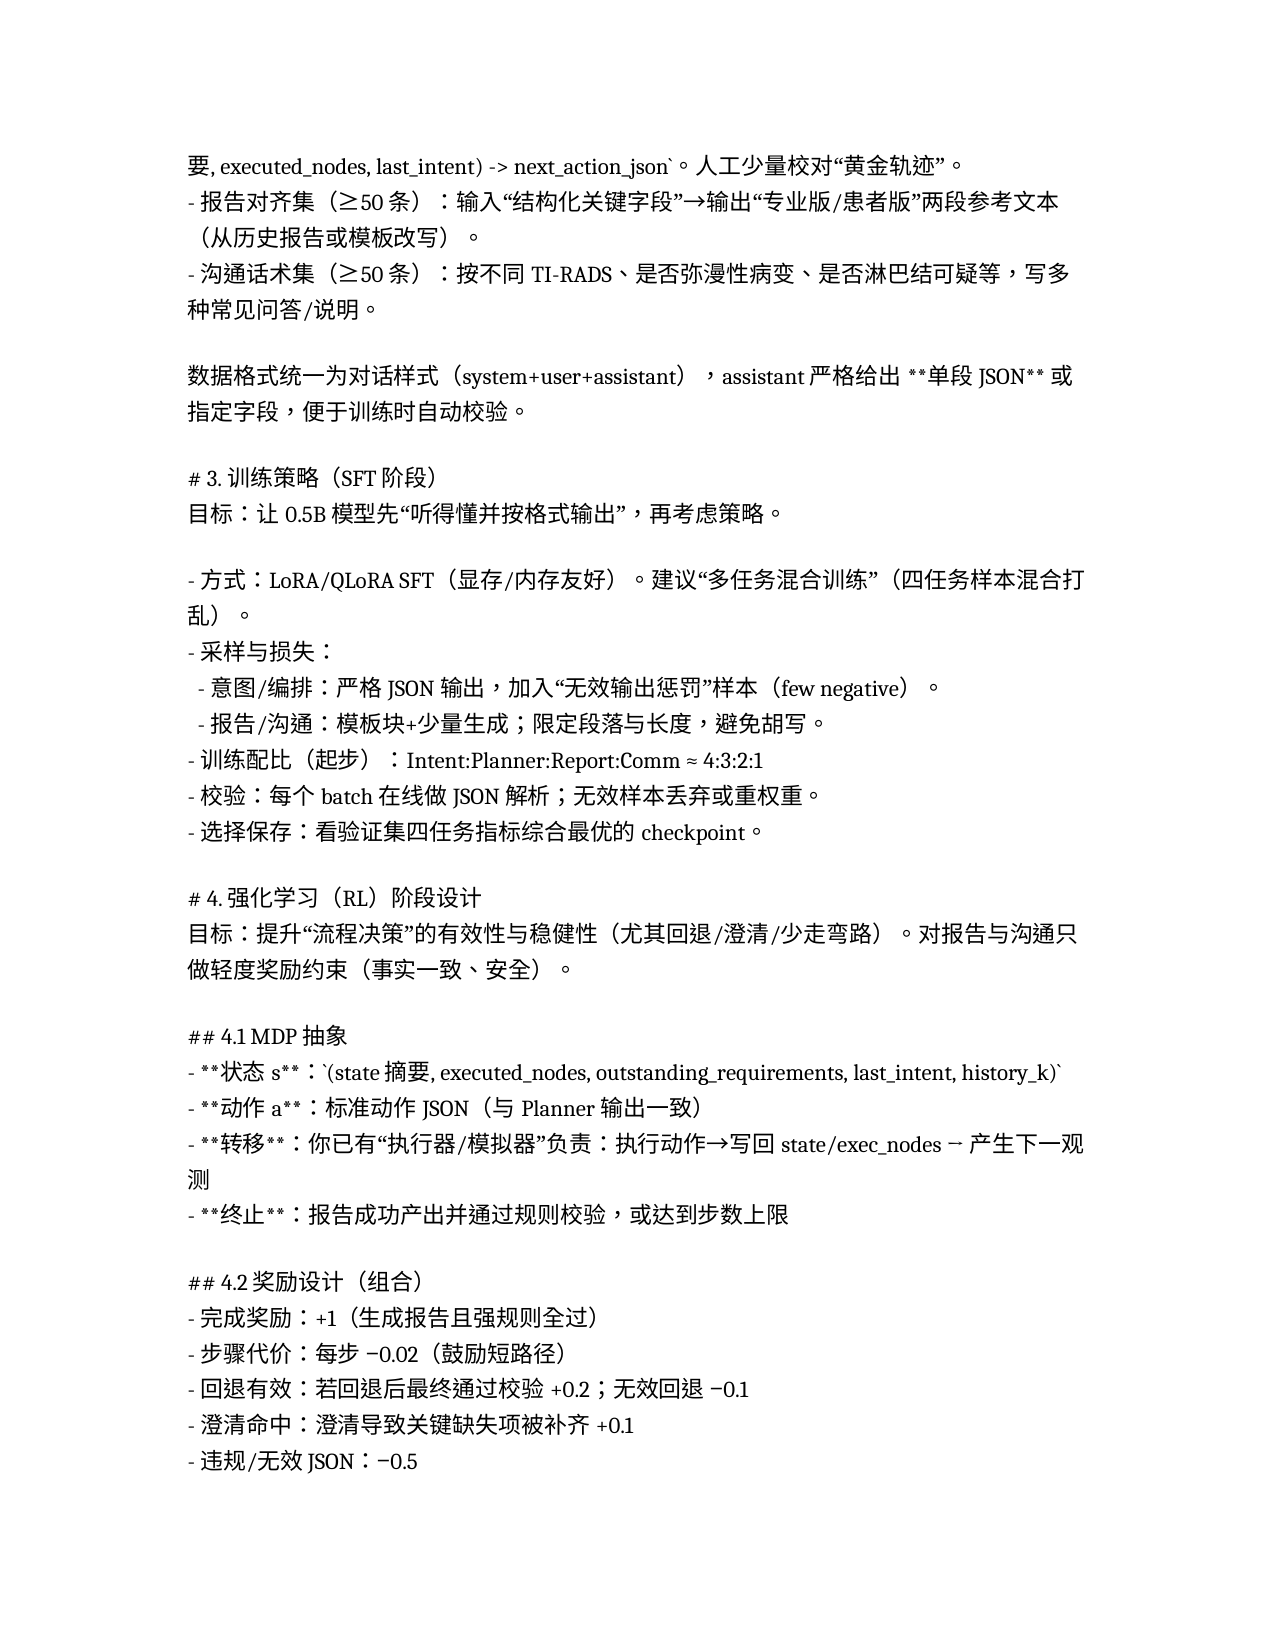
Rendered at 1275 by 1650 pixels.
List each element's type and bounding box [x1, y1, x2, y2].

text [187, 150, 1087, 1477]
